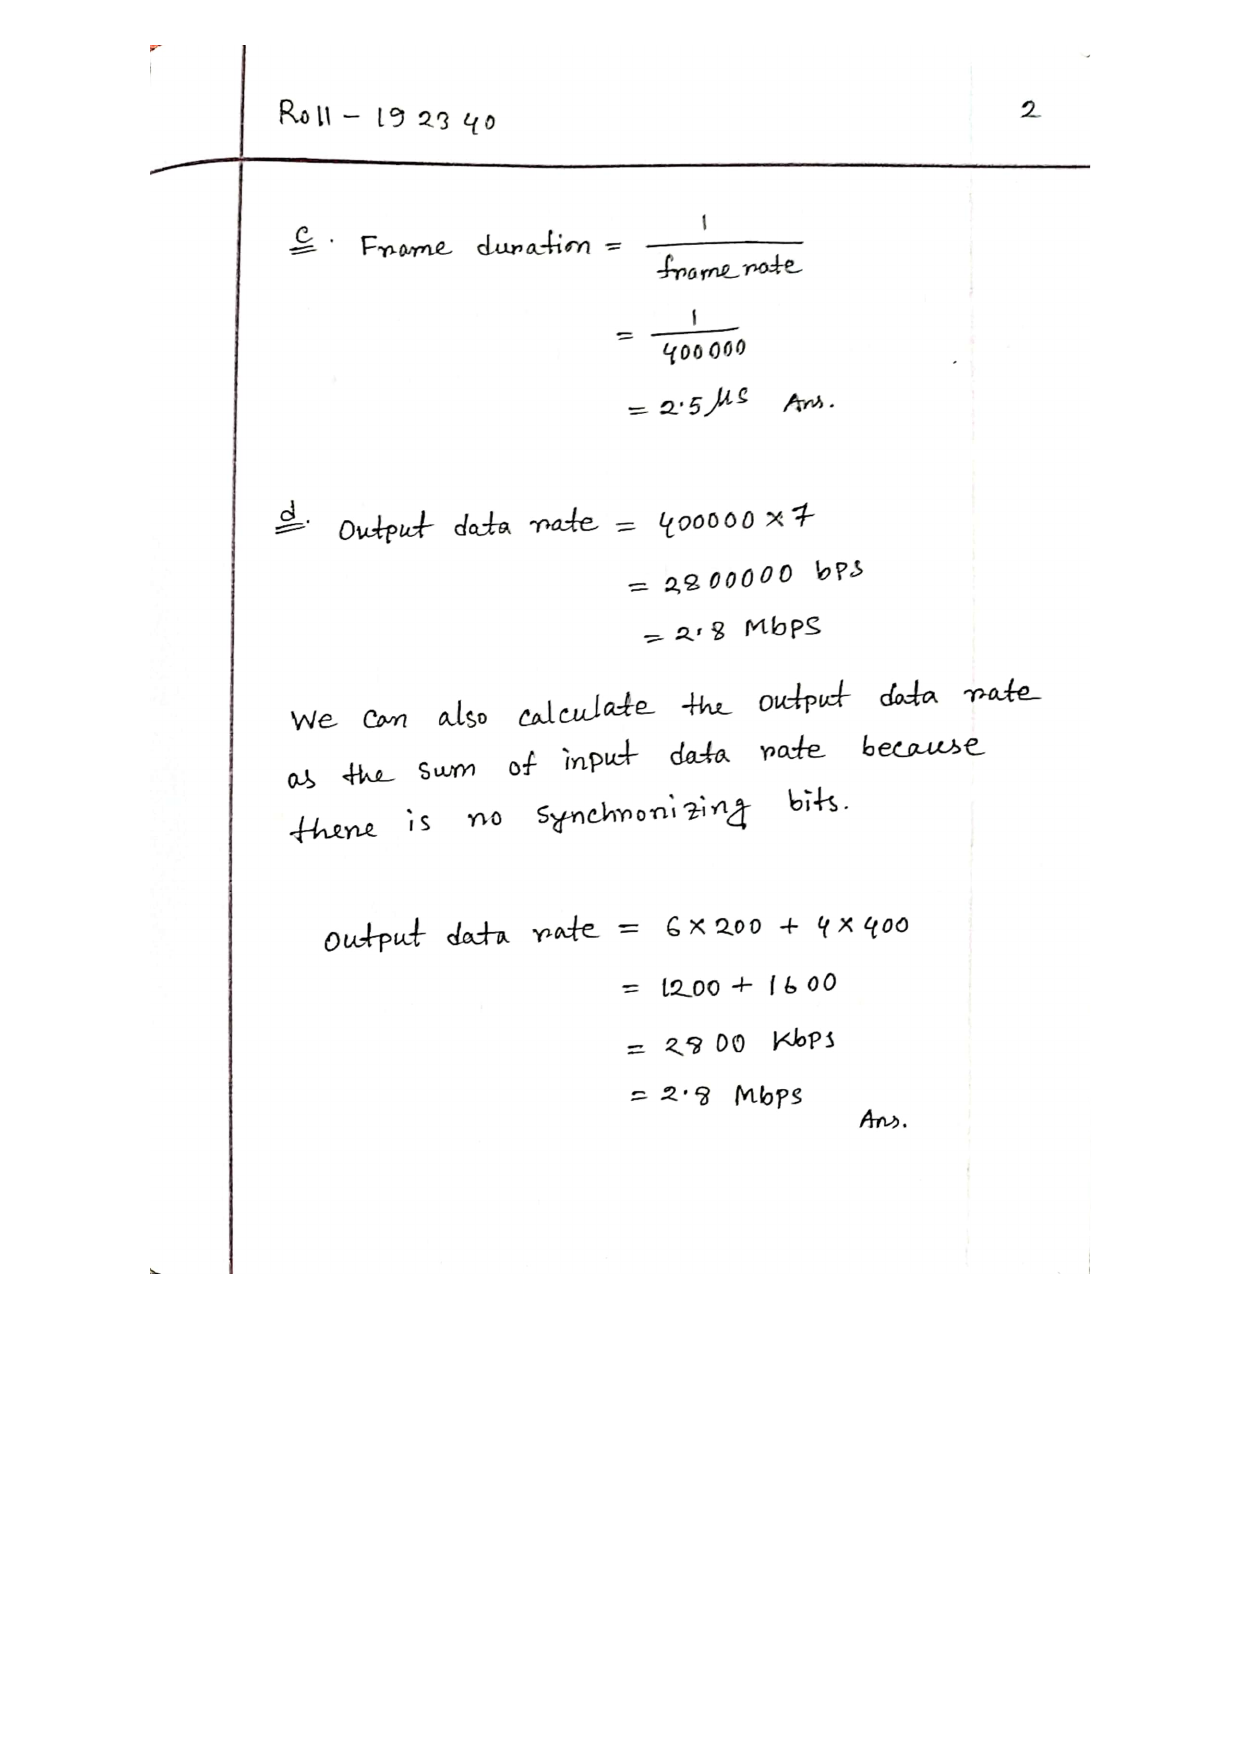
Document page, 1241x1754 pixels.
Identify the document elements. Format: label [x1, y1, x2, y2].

picture [150, 45, 1091, 1274]
